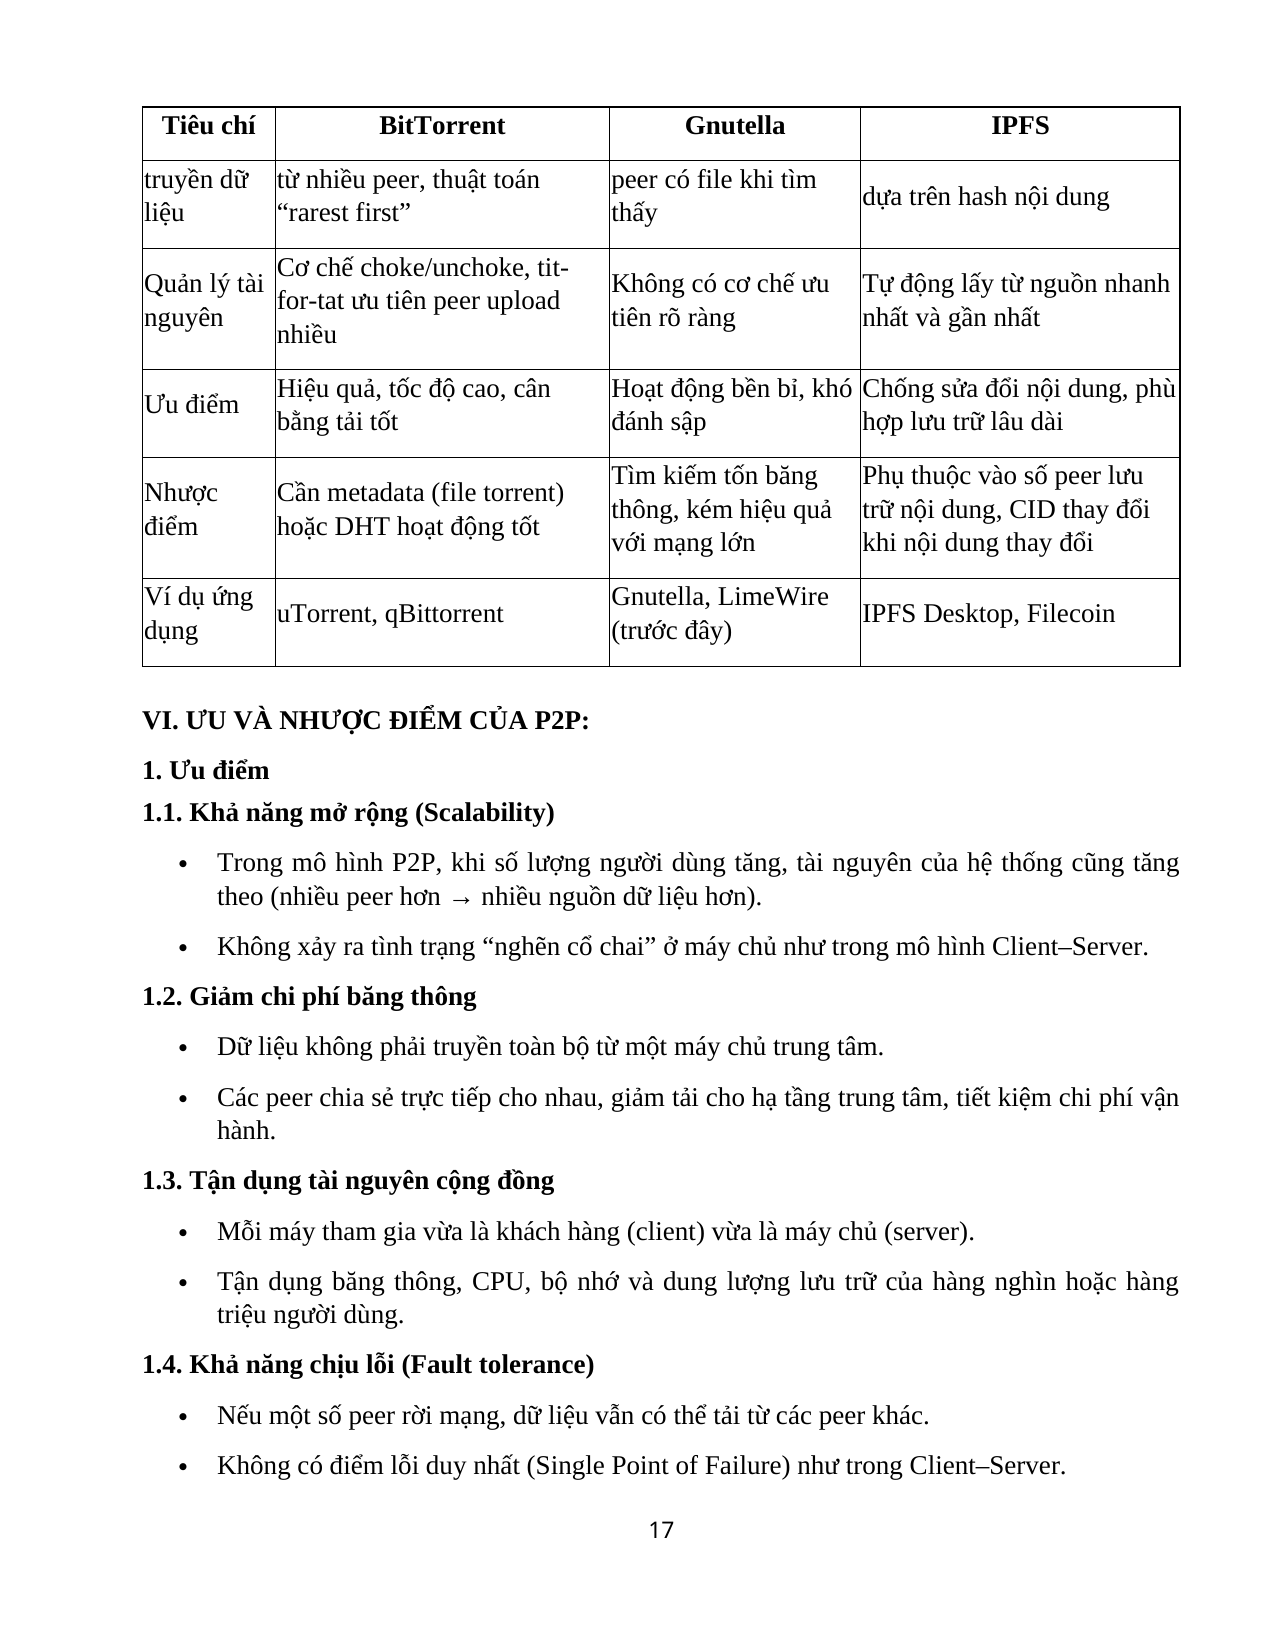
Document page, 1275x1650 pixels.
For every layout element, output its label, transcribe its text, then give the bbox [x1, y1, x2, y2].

table_cell Quản lý tài nguyên [143, 249, 275, 369]
table_cell Nhược điểm [143, 458, 275, 578]
list Không có điểm lỗi duy nhất (Single Point of Failure) như trong Client–Server. [179, 1449, 1181, 1480]
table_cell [861, 161, 1179, 248]
table_cell Ưu điểm [143, 370, 275, 457]
list Các peer chia sẻ trực tiếp cho nhau, giảm tải cho hạ tầng trung tâm, tiết kiệm chi phí vận hành. [179, 1081, 1181, 1145]
table_cell Không có cơ chế ưu tiên rõ ràng [610, 249, 860, 369]
table_cell Hoạt động bền bỉ, khó đánh sập [610, 370, 860, 457]
table_cell Cơ chế truyền dữ liệu [143, 161, 275, 248]
text 1.1. Khả năng mở rộng (Scalability) [142, 796, 1181, 827]
table_cell Cơ chế choke/unchoke, tit-for-tat ưu tiên peer upload nhiều [276, 249, 609, 369]
table_cell Chống sửa đổi nội dung, phù hợp lưu trữ lâu dài [861, 370, 1179, 457]
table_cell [610, 161, 860, 248]
table_cell Ví dụ ứng dụng [143, 579, 275, 666]
table_header Tiêu chí [143, 108, 275, 160]
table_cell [276, 161, 609, 248]
subtitle 1. Ưu điểm [142, 754, 1181, 785]
text 1.2. Giảm chi phí băng thông [142, 980, 1181, 1011]
table_cell uTorrent, qBittorrent [276, 579, 609, 666]
table_header IPFS [861, 108, 1179, 160]
subtitle VI. ƯU VÀ NHƯỢC ĐIỂM CỦA P2P: [142, 704, 1181, 735]
table_cell Gnutella, LimeWire (trước đây) [610, 579, 860, 666]
table_header Gnutella [610, 108, 860, 160]
list Không xảy ra tình trạng “nghẽn cổ chai” ở máy chủ như trong mô hình Client–Server. [179, 930, 1181, 961]
table_cell Tự động lấy từ nguồn nhanh nhất và gần nhất [861, 249, 1179, 369]
table_cell Hiệu quả, tốc độ cao, cân bằng tải tốt [276, 370, 609, 457]
list Nếu một số peer rời mạng, dữ liệu vẫn có thể tải từ các peer khác. [179, 1399, 1181, 1430]
table_cell Cần metadata (file torrent) hoặc DHT hoạt động tốt [276, 458, 609, 578]
text 1.4. Khả năng chịu lỗi (Fault tolerance) [142, 1349, 1181, 1380]
list Trong mô hình P2P, khi số lượng người dùng tăng, tài nguyên của hệ thống cũng tăng theo (nhiều peer hơn → nhiều nguồn dữ liệu hơn). [179, 846, 1181, 911]
text 1.3. Tận dụng tài nguyên cộng đồng [142, 1164, 1181, 1196]
table_header BitTorrent [276, 108, 609, 160]
table_cell Tìm kiếm tốn băng thông, kém hiệu quả với mạng lớn [610, 458, 860, 578]
list Tận dụng băng thông, CPU, bộ nhớ và dung lượng lưu trữ của hàng nghìn hoặc hàng triệu người dùng. [179, 1265, 1181, 1329]
list Dữ liệu không phải truyền toàn bộ từ một máy chủ trung tâm. [179, 1031, 1181, 1062]
table_cell Phụ thuộc vào số peer lưu trữ nội dung, CID thay đổi khi nội dung thay đổi [861, 458, 1179, 578]
list Mỗi máy tham gia vừa là khách hàng (client) vừa là máy chủ (server). [179, 1215, 1181, 1246]
table_cell IPFS Desktop, Filecoin [861, 579, 1179, 666]
